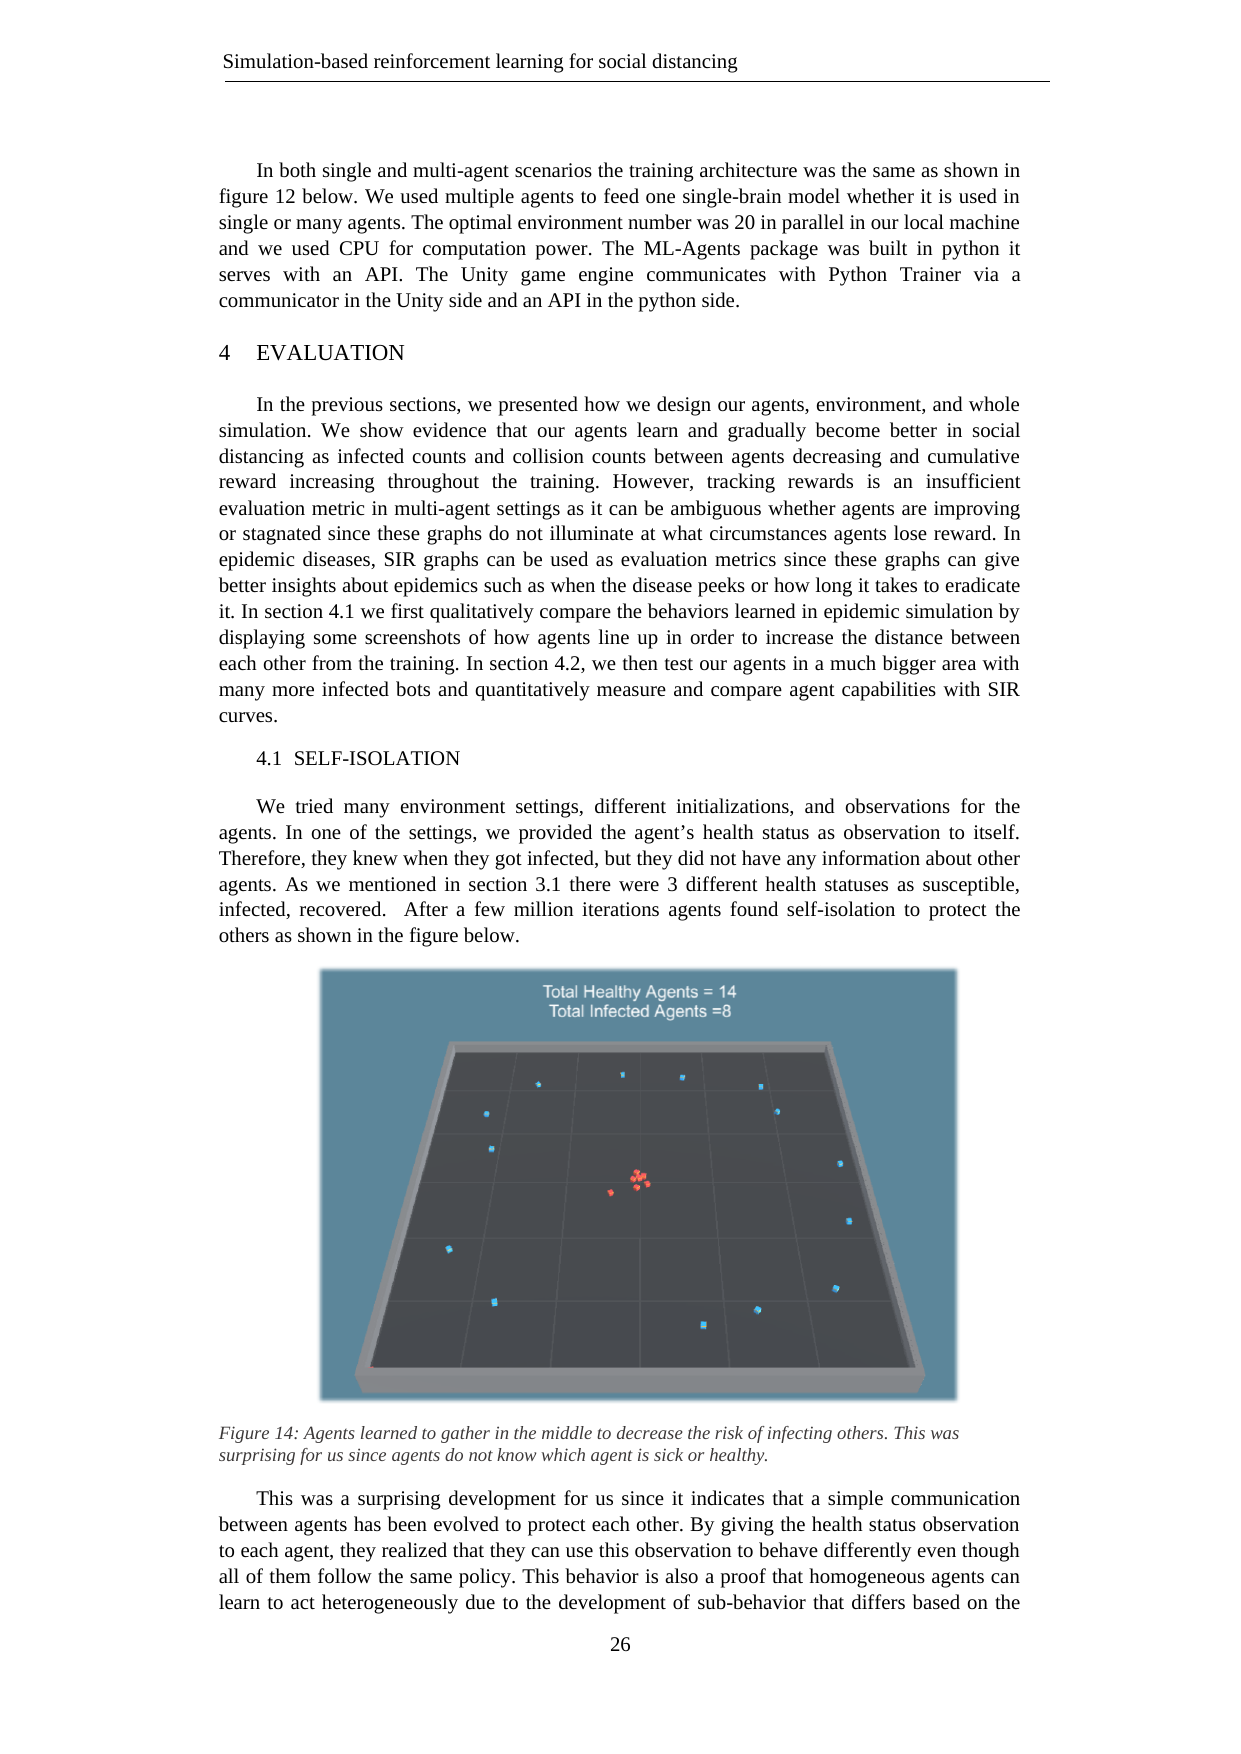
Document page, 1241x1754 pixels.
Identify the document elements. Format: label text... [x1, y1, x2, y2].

list SELF-ISOLATION [256, 746, 1022, 769]
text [218, 1486, 1022, 1614]
text Figure 14: Agents learned to gather in the middle to decrease the risk of infecting others. This was surprising for us since agents do not know which agent is sick or healthy. [218, 1422, 1022, 1465]
text We tried many environment settings, different initializations, and observations for the agents. In one of the settings, we provided the agent’s health status as observation to itself. Therefore, they knew when they got infected, but they did not have any information about other agents. As we mentioned in section 3.1 there were 3 different health statuses as susceptible, infected, recovered. After a few million iterations agents found self-isolation to protect the others as shown in the figure below. [218, 794, 1022, 947]
picture [323, 972, 954, 1398]
subtitle EVALUATION [218, 339, 1022, 365]
text In the previous sections, we presented how we design our agents, environment, and whole simulation. We show evidence that our agents learn and gradually become better in social distancing as infected counts and collision counts between agents decreasing and cumulative reward increasing throughout the training. However, tracking rewards is an insufficient evaluation metric in multi-agent settings as it can be ambiguous whether agents are improving or stagnated since these graphs do not illuminate at what circumstances agents lose reward. In epidemic diseases, SIR graphs can be used as evaluation metrics since these graphs can give better insights about epidemics such as when the disease peeks or how long it takes to eradicate it. In section 4.1 we first qualitatively compare the behaviors learned in epidemic simulation by displaying some screenshots of how agents line up in order to increase the distance between each other from the training. In section 4.2, we then test our agents in a much bigger area with many more infected bots and quantitatively measure and compare agent capabilities with SIR curves. [218, 392, 1022, 727]
text In both single and multi-agent scenarios the training architecture was the same as shown in figure 12 below. We used multiple agents to feed one single-brain model whether it is used in single or many agents. The optimal environment number was 20 in parallel in our local machine and we used CPU for computation power. The ML-Agents package was built in python it serves with an API. The Unity game engine communicates with Python Trainer via a communicator in the Unity side and an API in the python side. [218, 158, 1022, 312]
